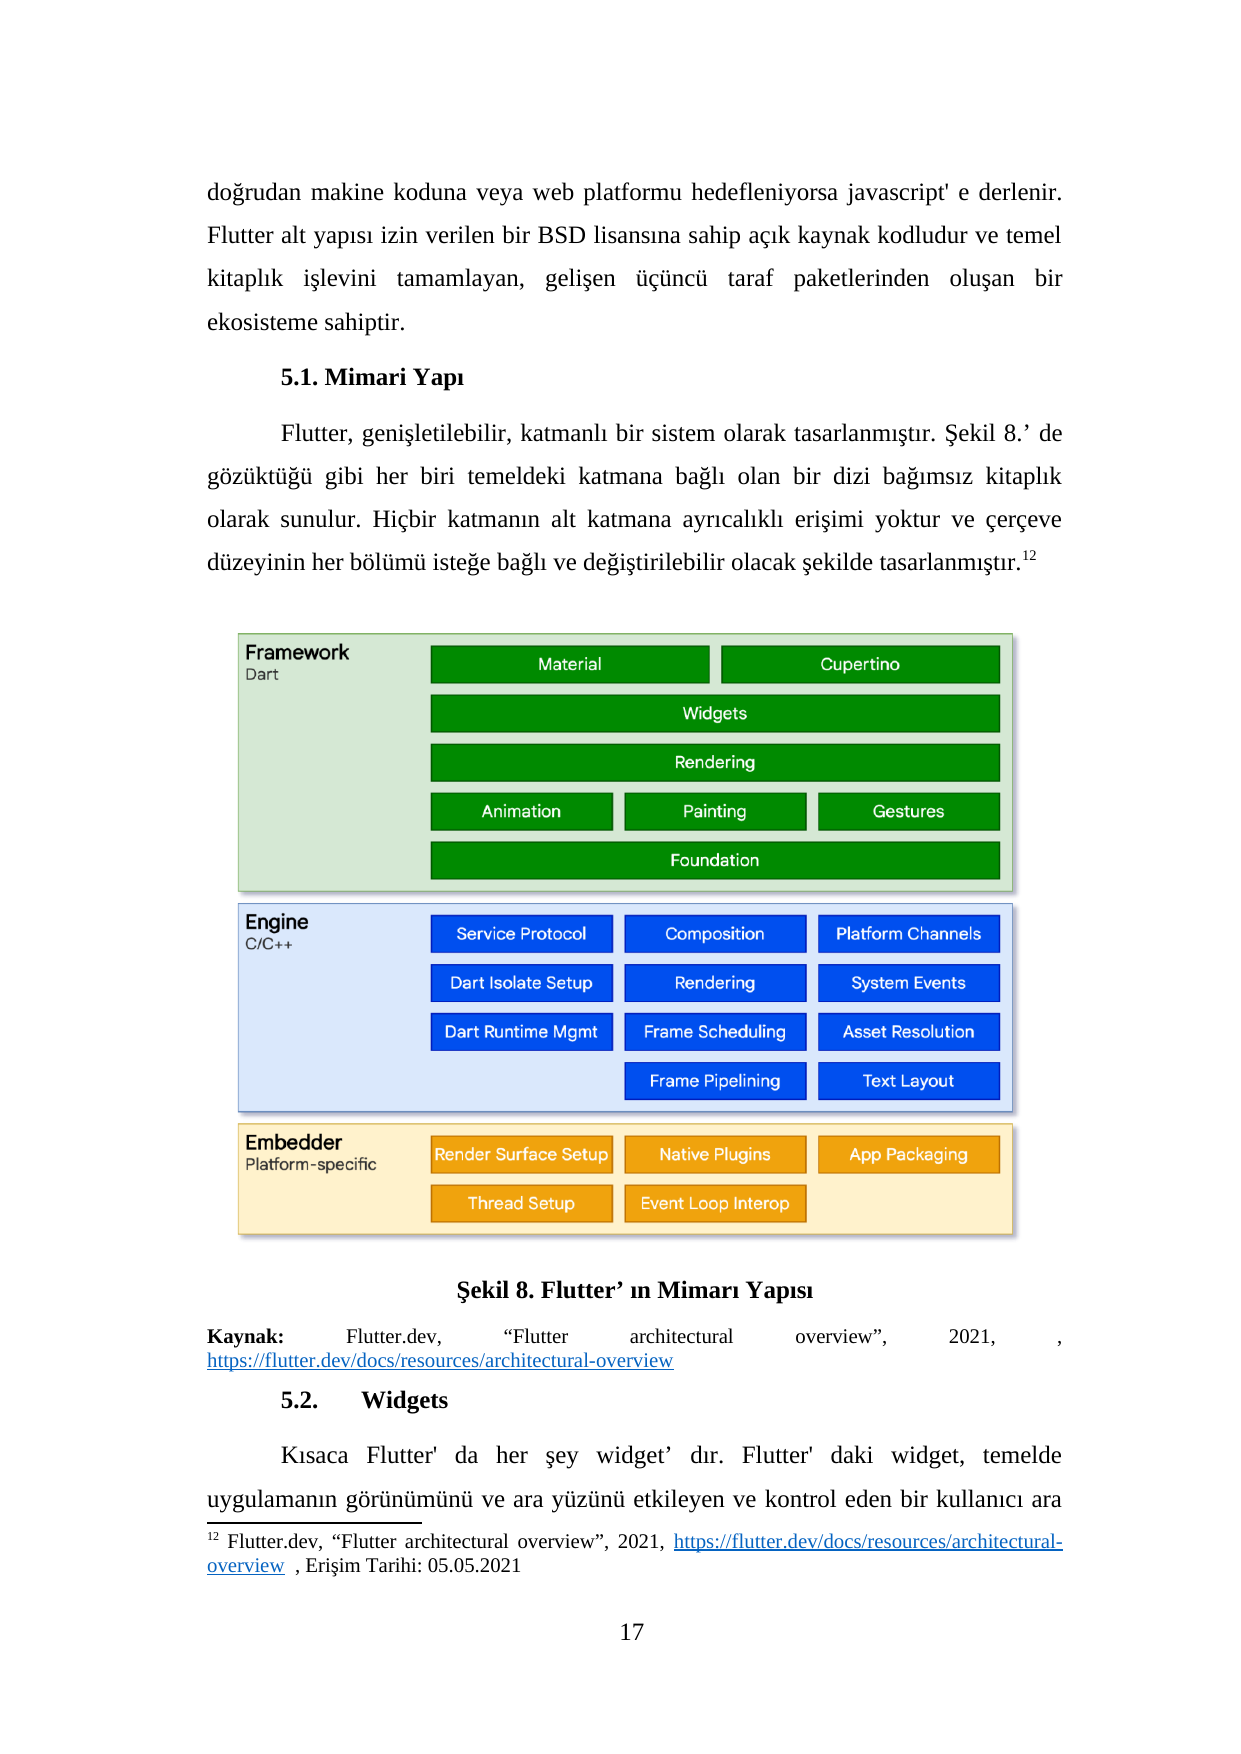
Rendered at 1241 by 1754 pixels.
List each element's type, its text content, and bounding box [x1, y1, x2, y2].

text Şekil 8. Flutter’ ın Mimarı Yapısı [207, 1275, 1063, 1303]
text Flutter, genişletilebilir, katmanlı bir sistem olarak tasarlanmıştır. Şekil 8.’ de gözüktüğü gibi her biri temeldeki katmana bağlı olan bir dizi bağımsız kitaplık olarak sunulur. Hiçbir katmanın alt katmana ayrıcalıklı erişimi yoktur ve çerçeve düzeyinin her bölümü isteğe bağlı ve değiştirilebilir olacak şekilde tasarlanmıştır. [207, 418, 1063, 576]
text Kaynak: Flutter.dev, “Flutter architectural overview”, 2021, , https://flutter.dev/docs/resources/architectural-overview [207, 1324, 1063, 1372]
picture [237, 633, 1027, 1248]
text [207, 177, 1063, 335]
subtitle 5.1. Mimari Yapı [207, 362, 1063, 391]
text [207, 1441, 1063, 1512]
subtitle Widgets [281, 1385, 1063, 1414]
